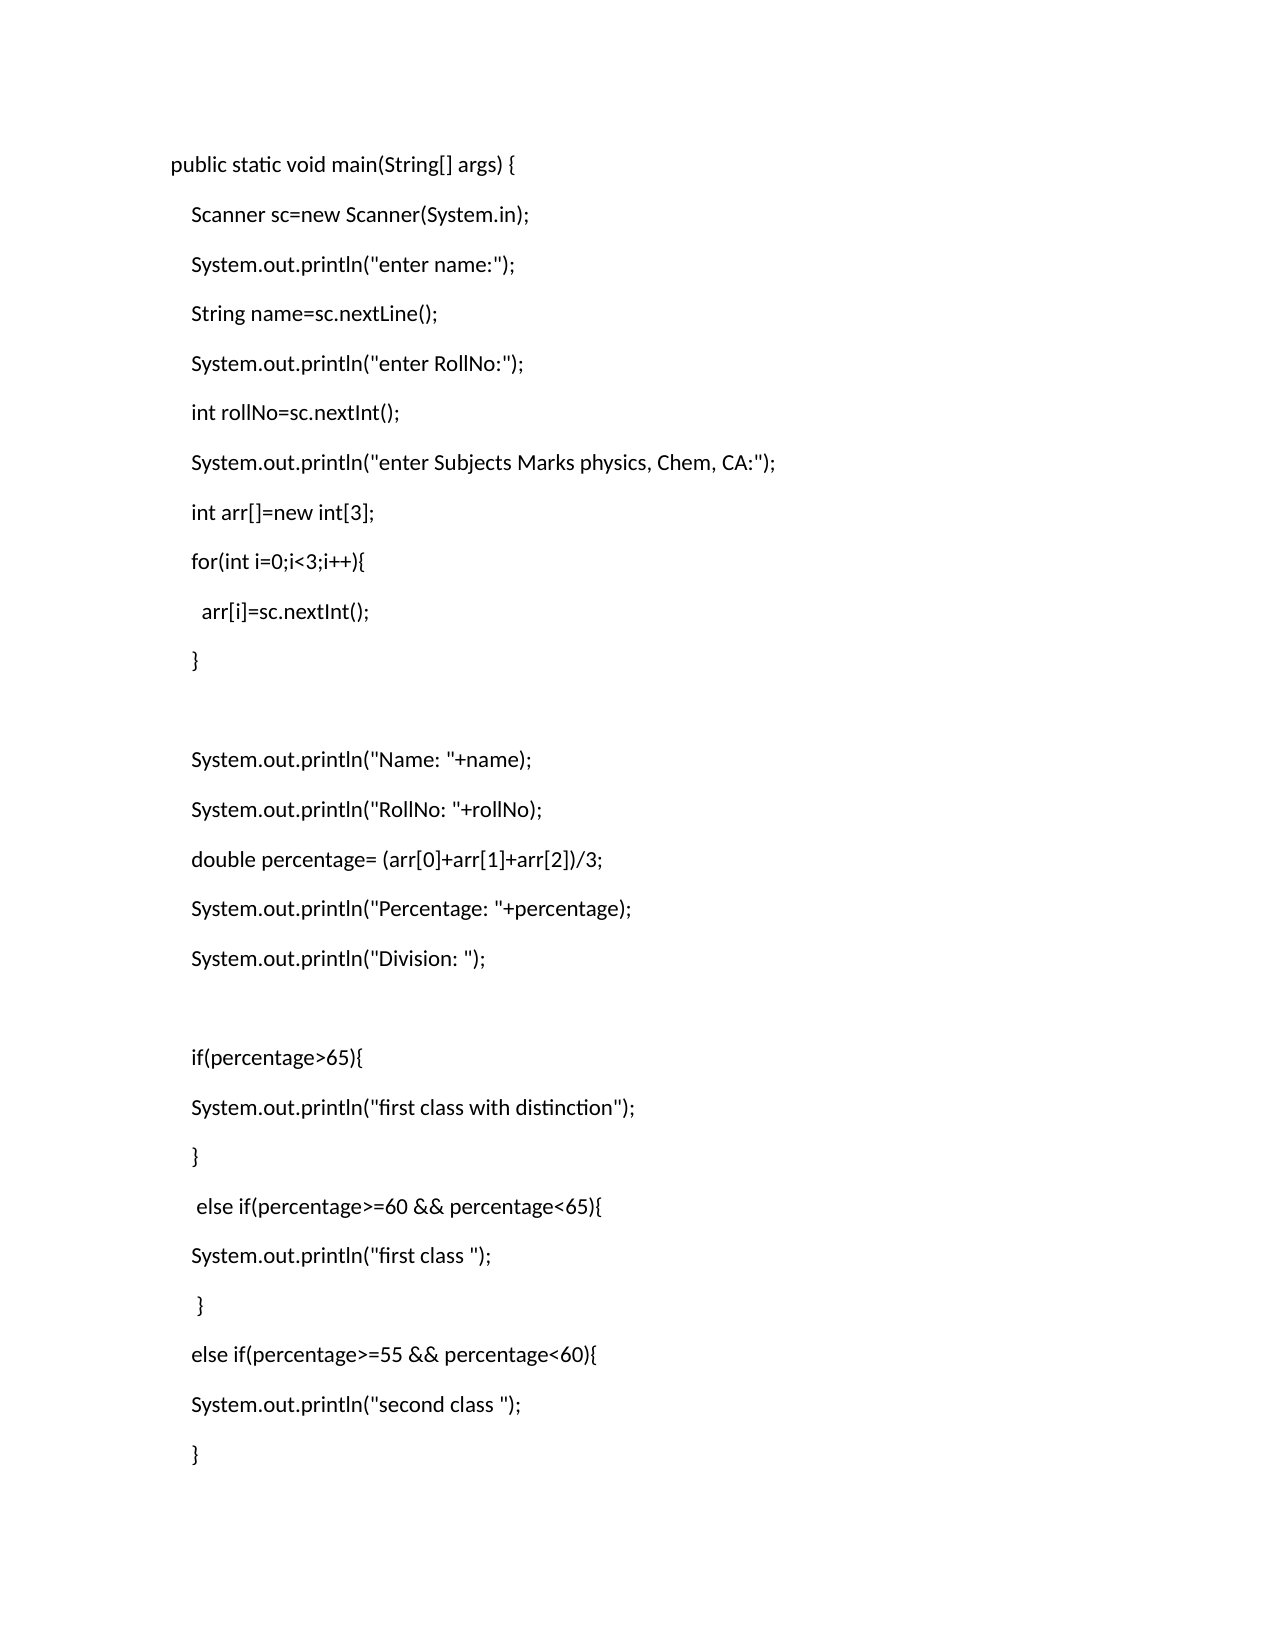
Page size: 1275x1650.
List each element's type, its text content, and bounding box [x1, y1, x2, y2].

text } [150, 646, 1125, 674]
text System.out.println("Name: "+name); [150, 745, 1125, 774]
text int arr[]=new int[3]; [150, 497, 1125, 526]
text } [150, 1290, 1125, 1319]
text System.out.println("Percentage: "+percentage); [150, 894, 1125, 922]
text else if(percentage>=60 && percentage<65){ [150, 1191, 1125, 1220]
text Scanner sc=new Scanner(System.in); [150, 199, 1125, 228]
text } [150, 1142, 1125, 1170]
text arr[i]=sc.nextInt(); [150, 596, 1125, 625]
text } [150, 1439, 1125, 1468]
text else if(percentage>=55 && percentage<60){ [150, 1340, 1125, 1369]
text System.out.println("Division: "); [150, 943, 1125, 972]
text public static void main(String[] args) { [150, 150, 1125, 179]
text System.out.println("enter RollNo:"); [150, 348, 1125, 377]
text System.out.println("first class "); [150, 1241, 1125, 1269]
text double percentage= (arr[0]+arr[1]+arr[2])/3; [150, 844, 1125, 873]
text if(percentage>65){ [150, 1042, 1125, 1071]
text System.out.println("second class "); [150, 1389, 1125, 1418]
text int rollNo=sc.nextInt(); [150, 398, 1125, 427]
text for(int i=0;i<3;i++){ [150, 547, 1125, 575]
text System.out.println("RollNo: "+rollNo); [150, 794, 1125, 823]
text System.out.println("enter Subjects Marks physics, Chem, CA:"); [150, 447, 1125, 476]
text System.out.println("first class with distinction"); [150, 1092, 1125, 1121]
text String name=sc.nextLine(); [150, 299, 1125, 327]
text System.out.println("enter name:"); [150, 249, 1125, 278]
